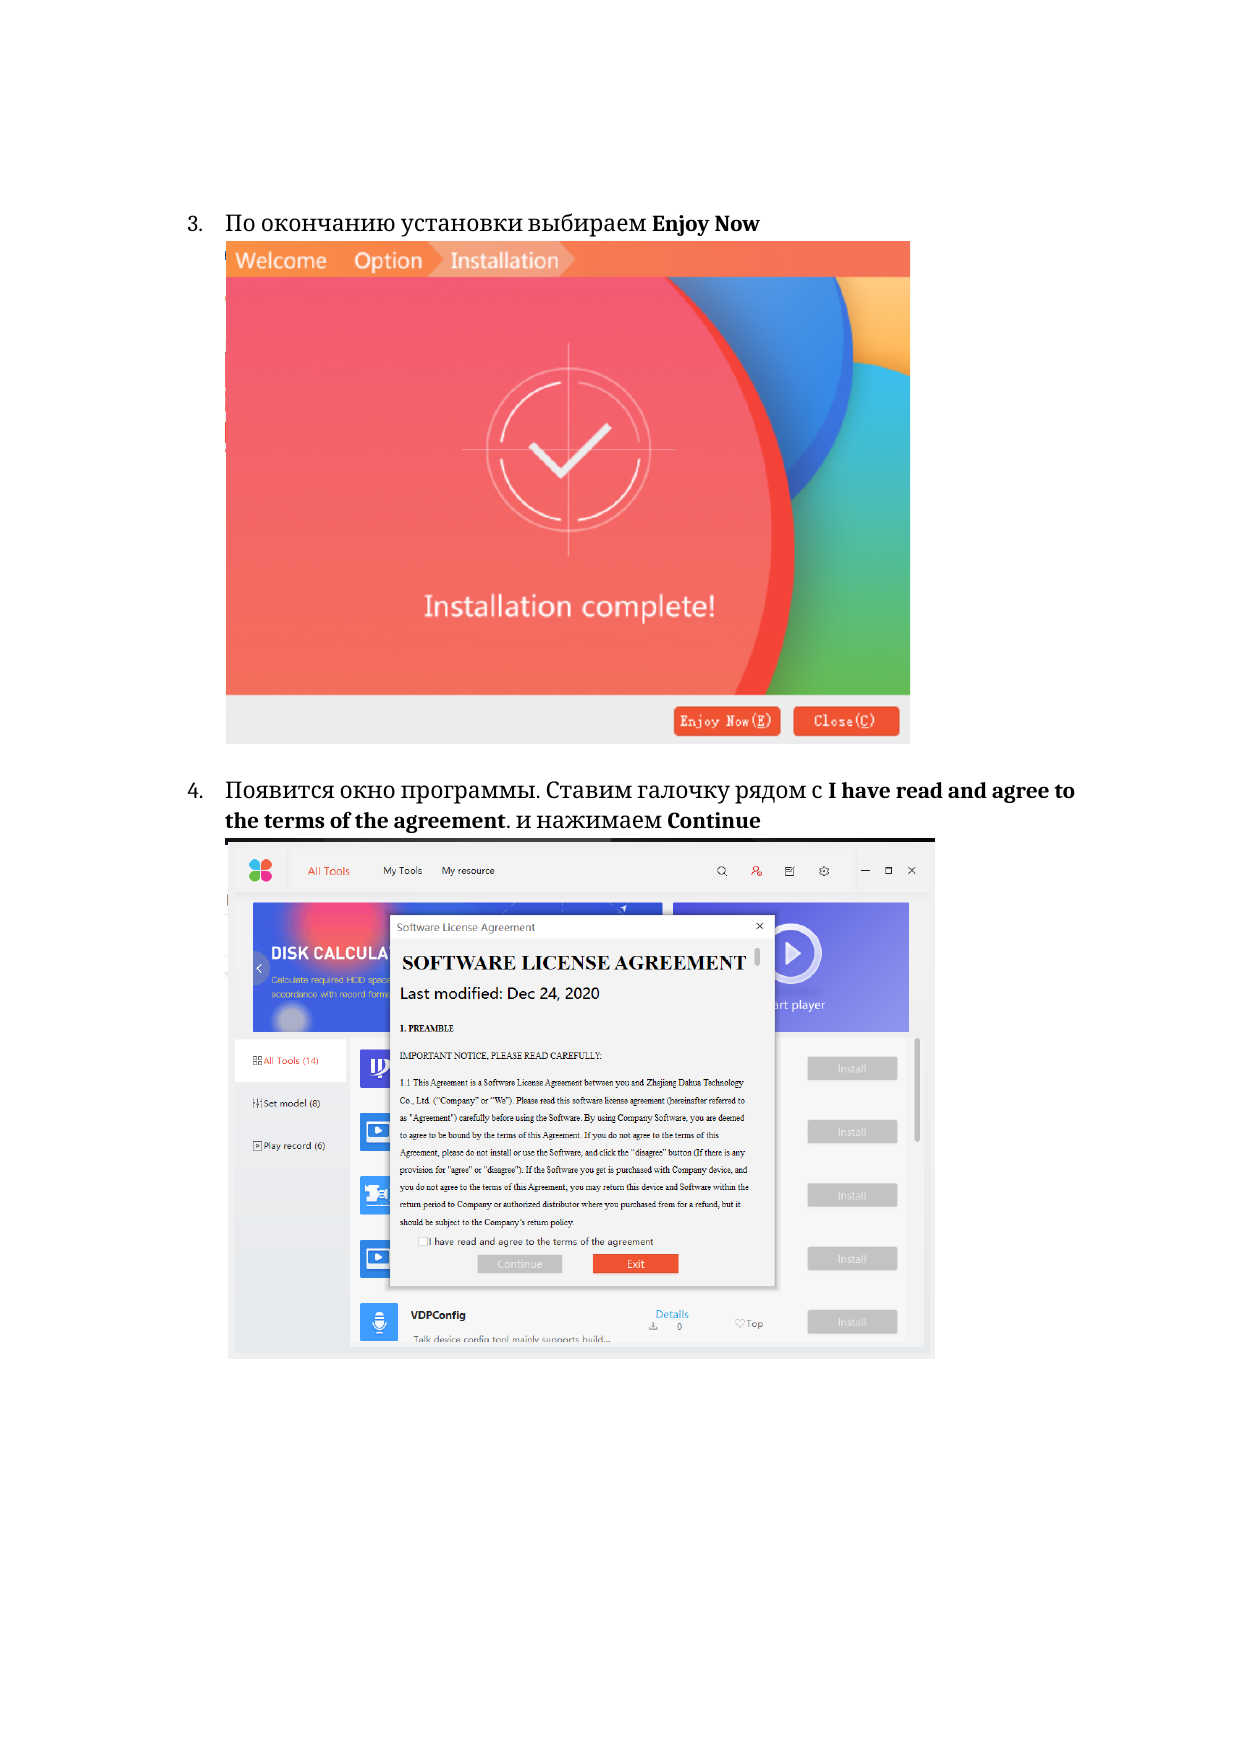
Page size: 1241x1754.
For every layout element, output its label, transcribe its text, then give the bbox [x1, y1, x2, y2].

picture [225, 240, 911, 744]
list Появится окно программы. Ставим галочку рядом с I have read and agree to the terms of the agreement. и нажимаем Continue [187, 778, 1090, 835]
list По окончанию установки выбираем Enjoy Now [187, 210, 1090, 237]
picture [225, 838, 935, 1359]
